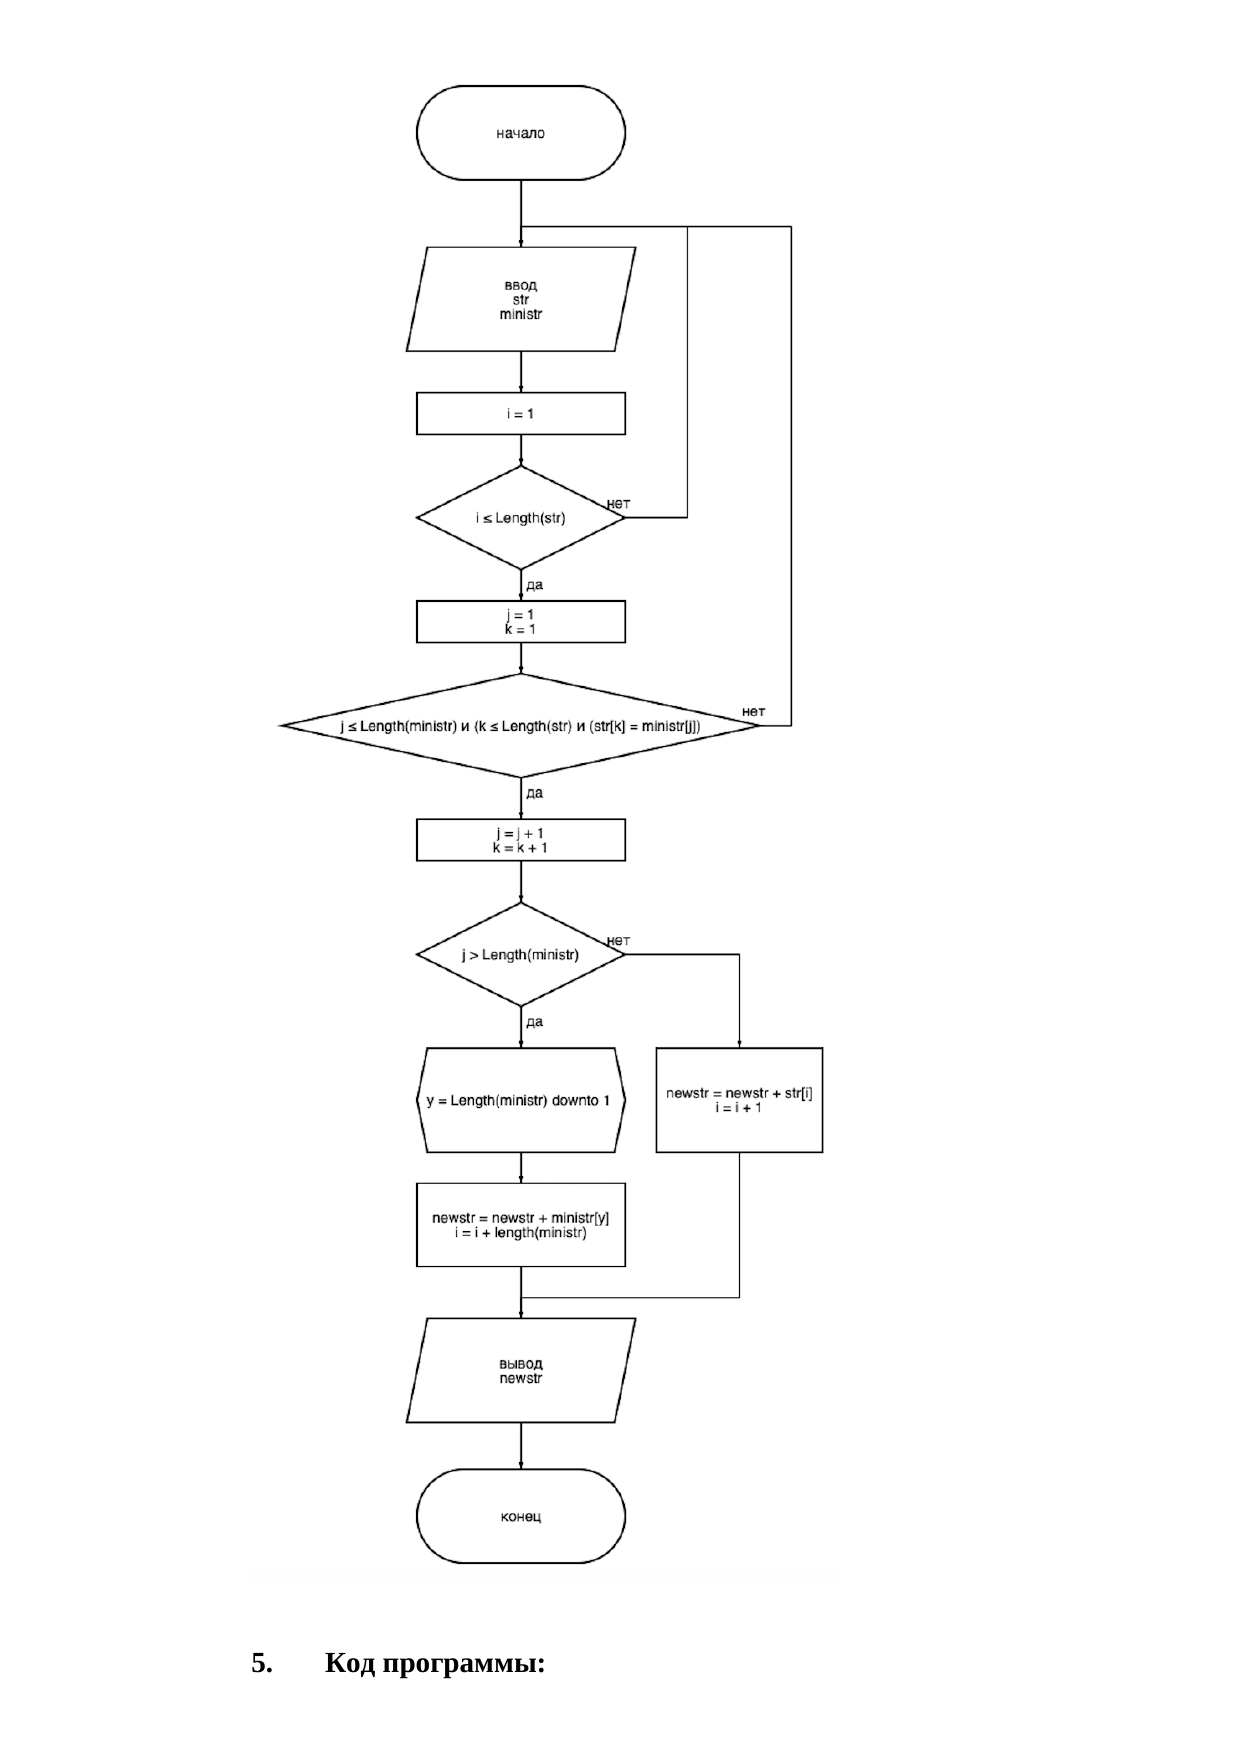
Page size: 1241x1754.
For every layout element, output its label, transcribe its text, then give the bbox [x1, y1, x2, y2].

list Код программы: [177, 1645, 1152, 1679]
picture [251, 73, 837, 1580]
